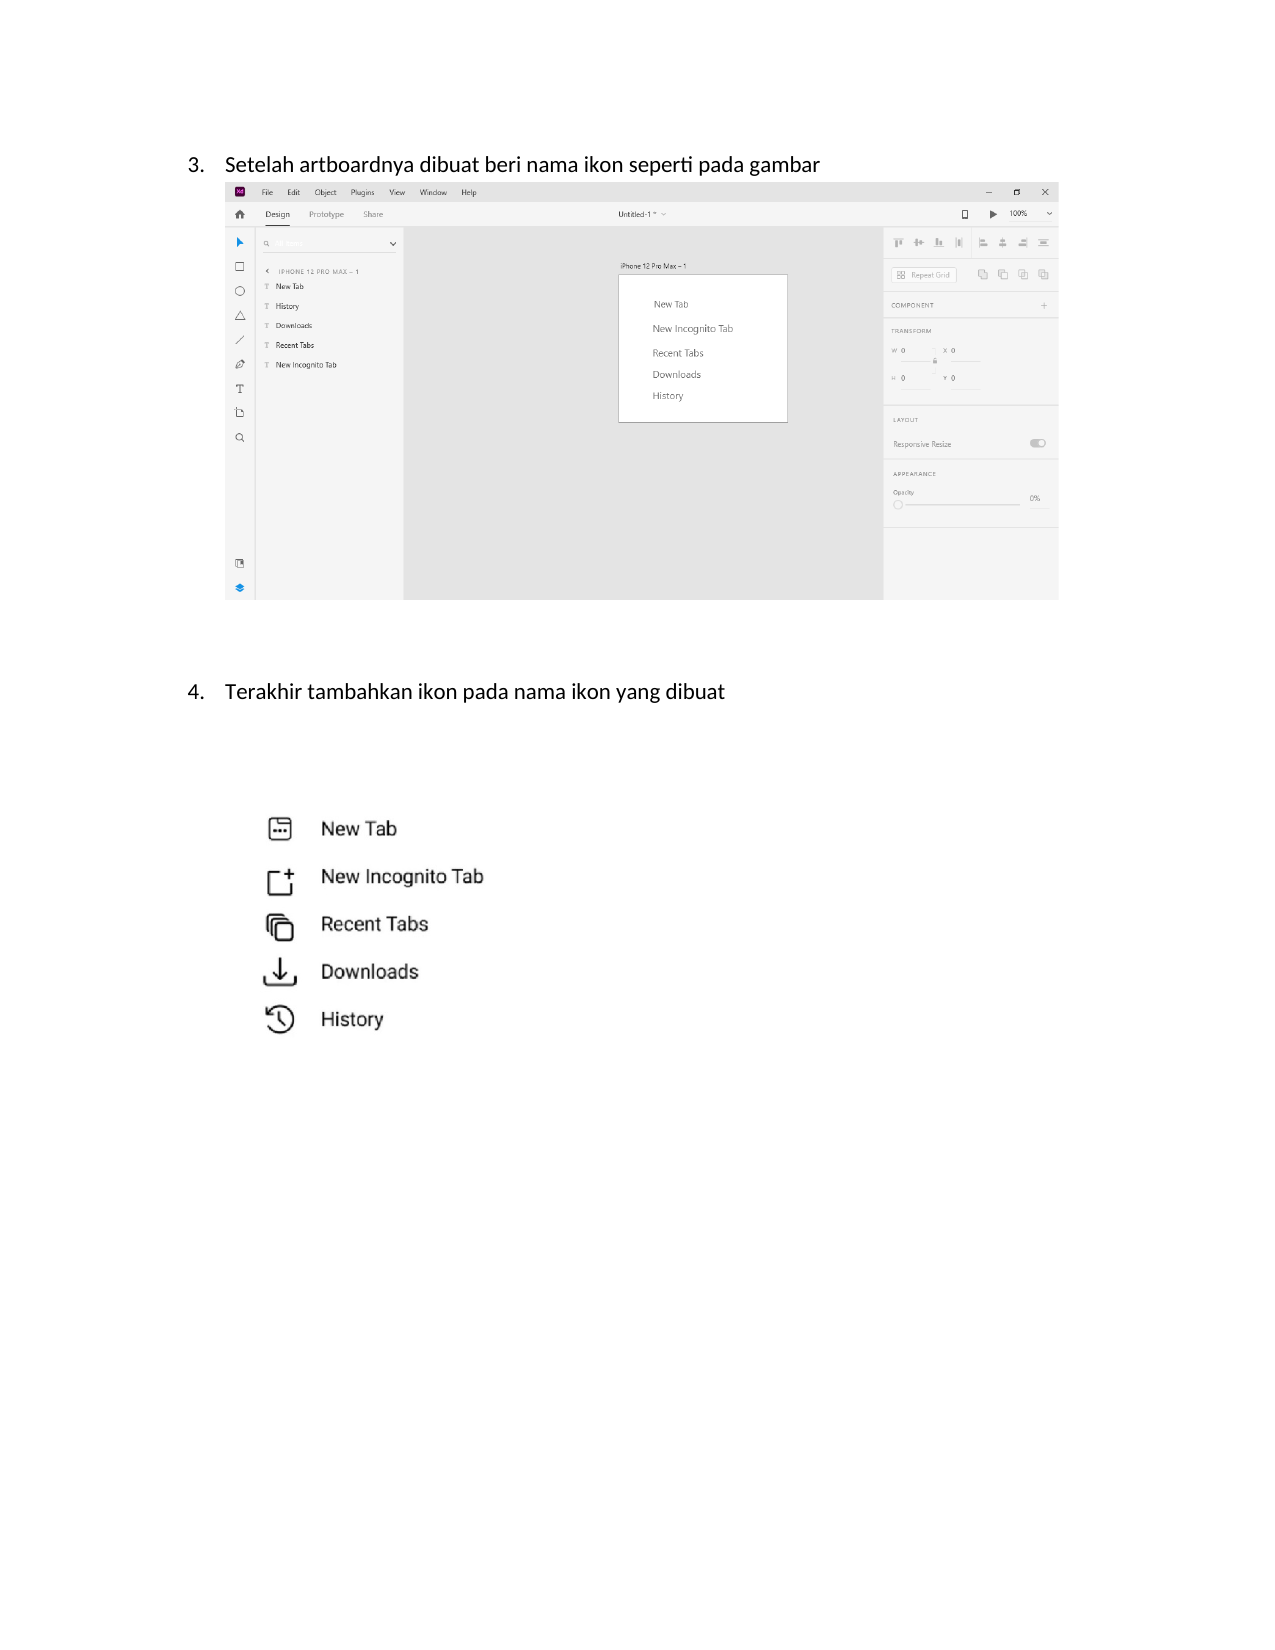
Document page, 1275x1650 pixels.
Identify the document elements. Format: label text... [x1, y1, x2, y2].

list Terakhir tambahkan ikon pada nama ikon yang dibuat [187, 677, 1125, 705]
picture [225, 182, 1059, 600]
picture [150, 730, 600, 1181]
